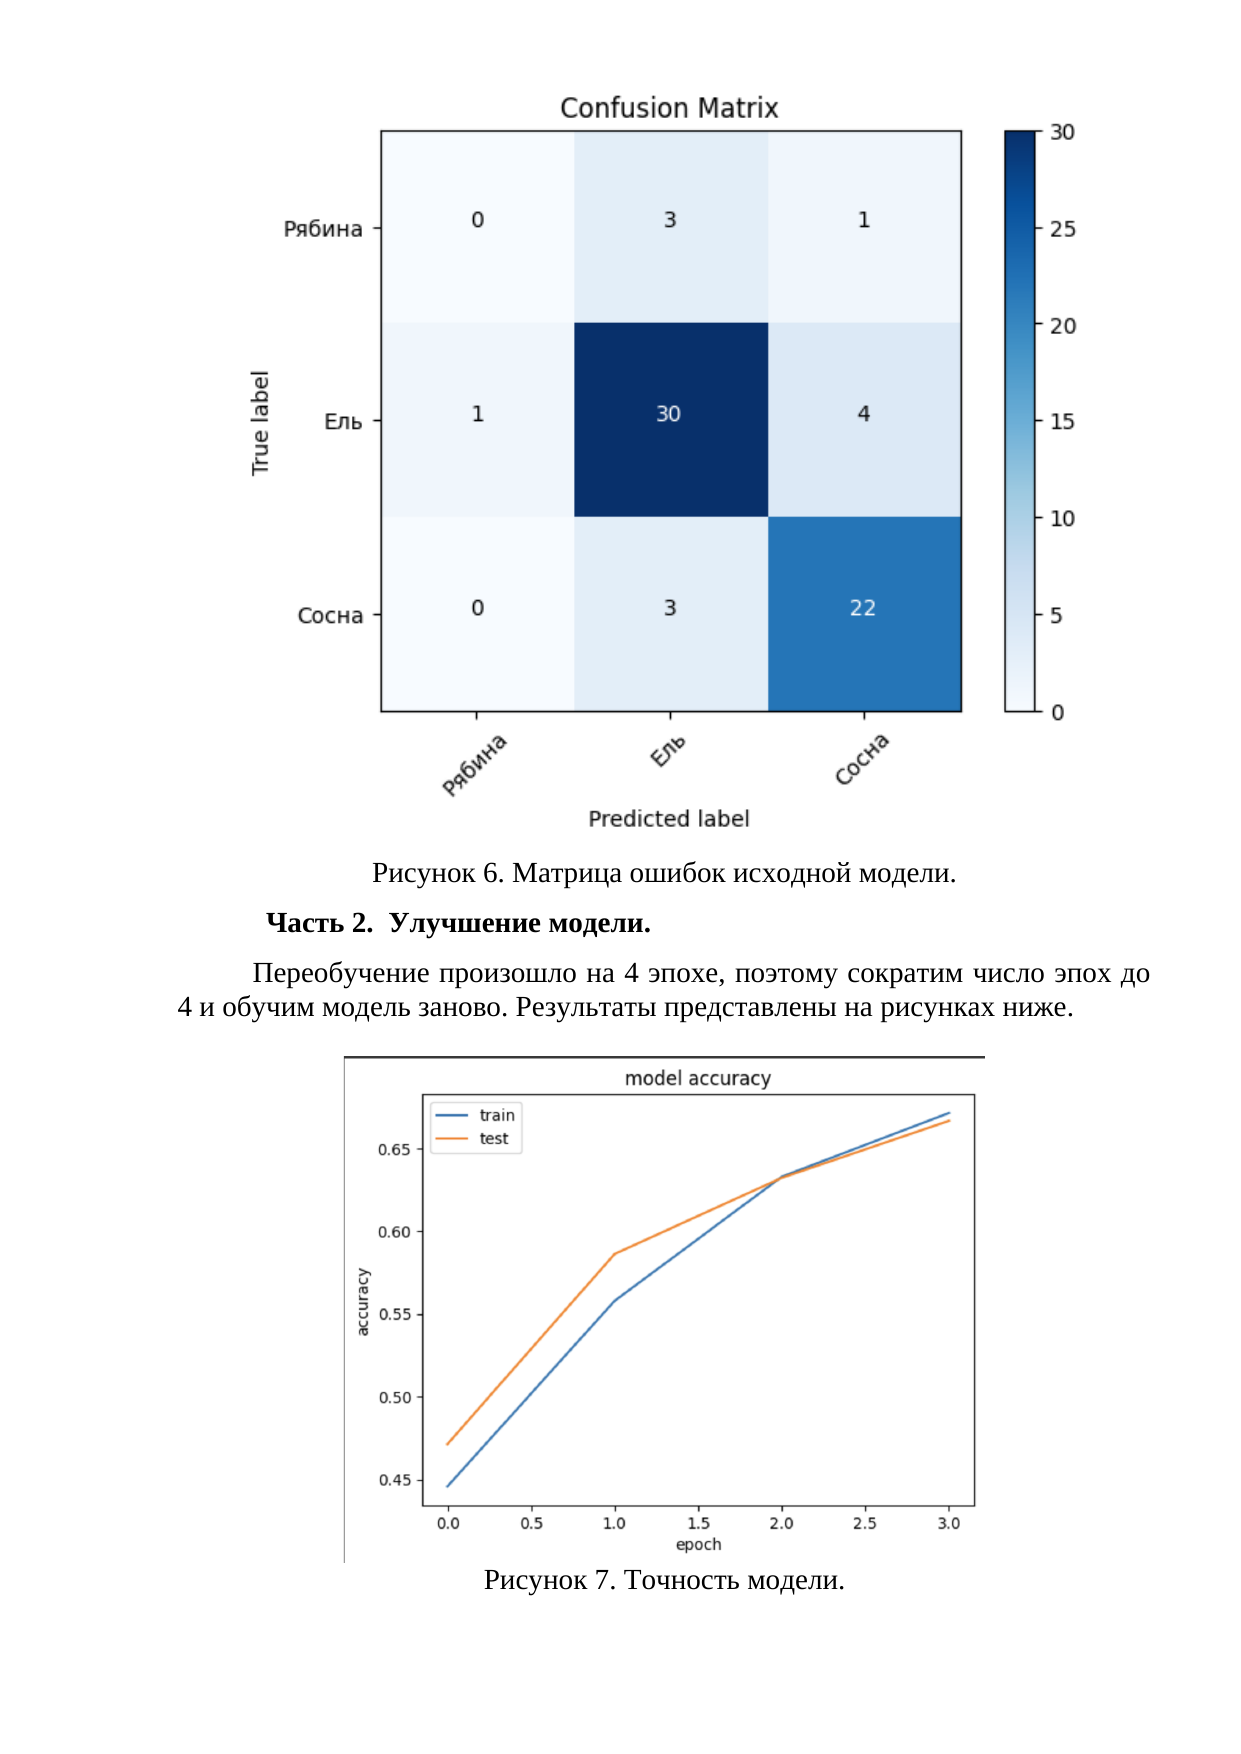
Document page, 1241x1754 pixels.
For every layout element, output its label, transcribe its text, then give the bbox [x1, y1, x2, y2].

text Рисунок 6. Матрица ошибок исходной модели. [177, 855, 1152, 888]
text Переобучение произошло на 4 эпохе, поэтому сократим число эпох до 4 и обучим модель заново. Результаты представлены на рисунках ниже. [177, 956, 1152, 1023]
text Рисунок 7. Точность модели. [177, 1562, 1152, 1596]
picture [343, 1056, 985, 1563]
picture [240, 82, 1089, 841]
subtitle Часть 2. Улучшение модели. [177, 905, 1152, 939]
